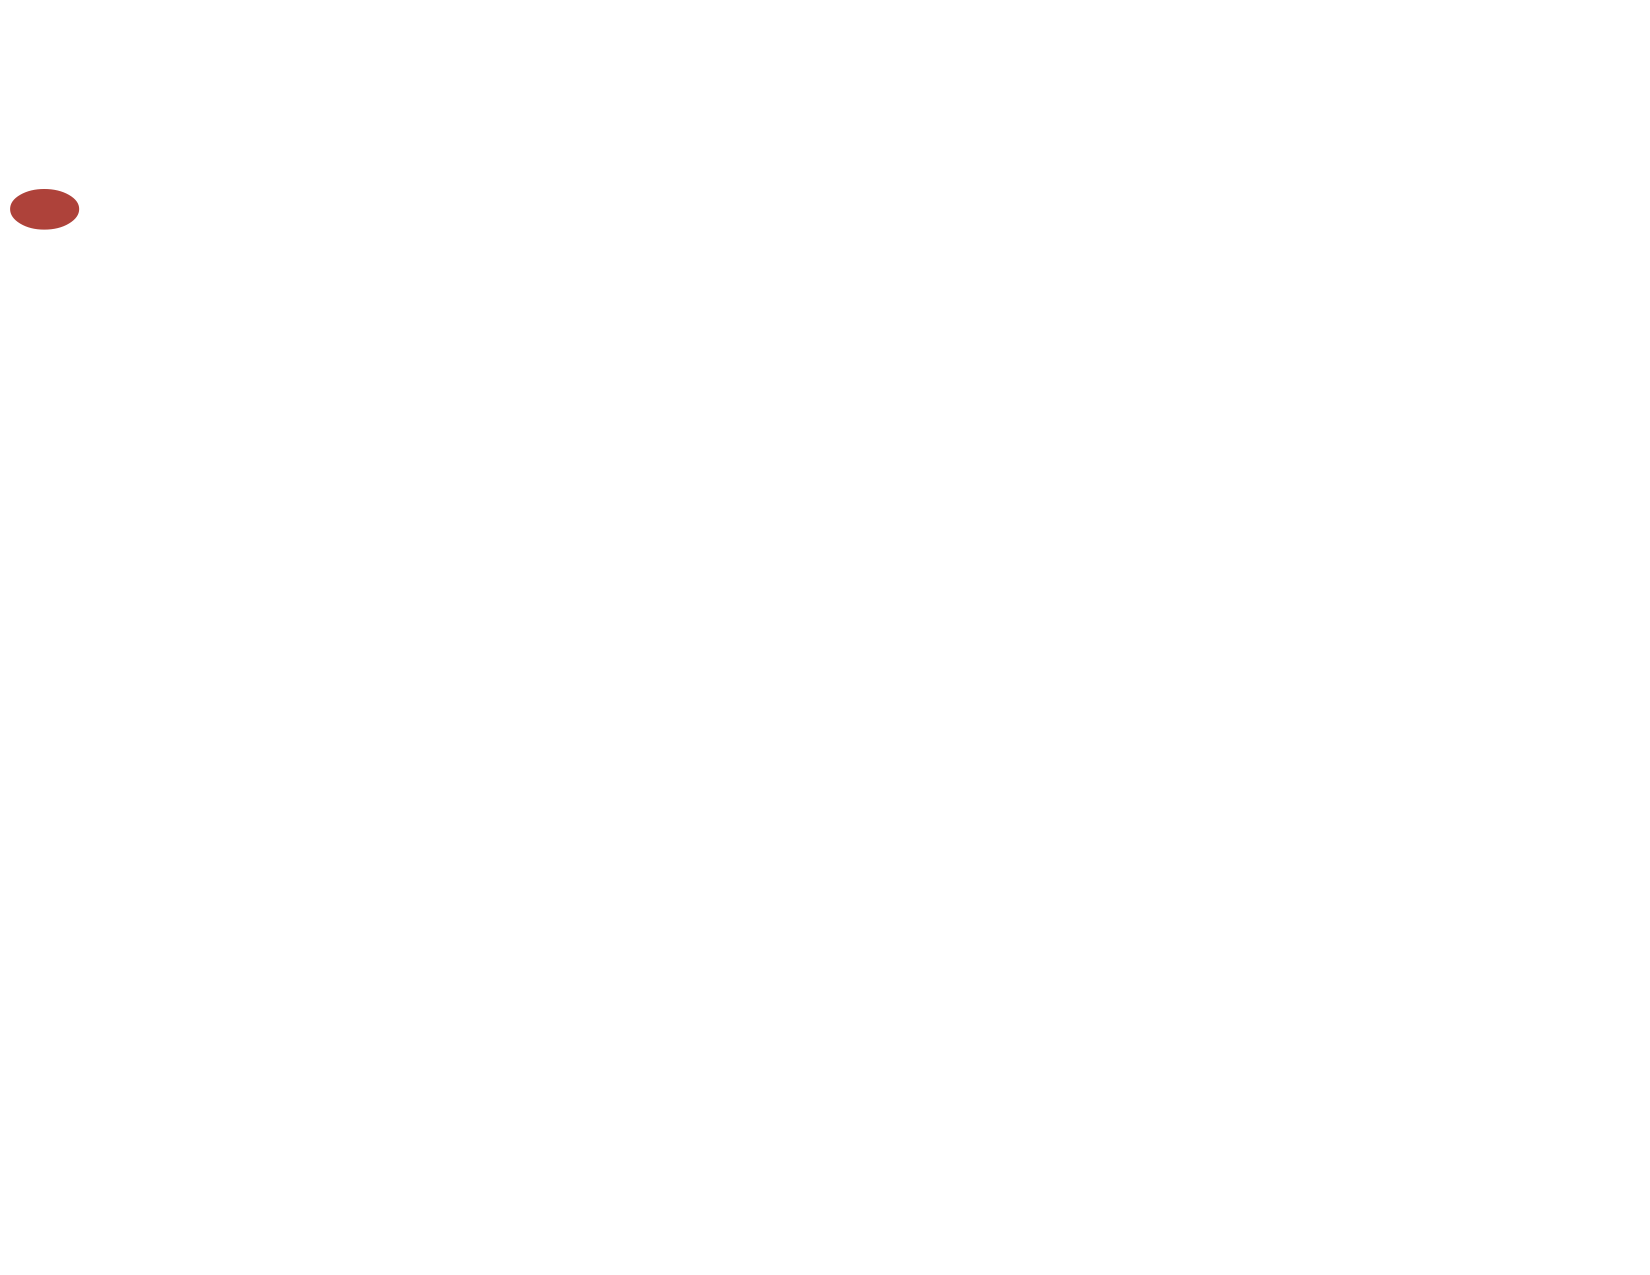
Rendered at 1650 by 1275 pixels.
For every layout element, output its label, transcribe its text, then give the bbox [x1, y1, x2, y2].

text • [0, 119, 74, 291]
